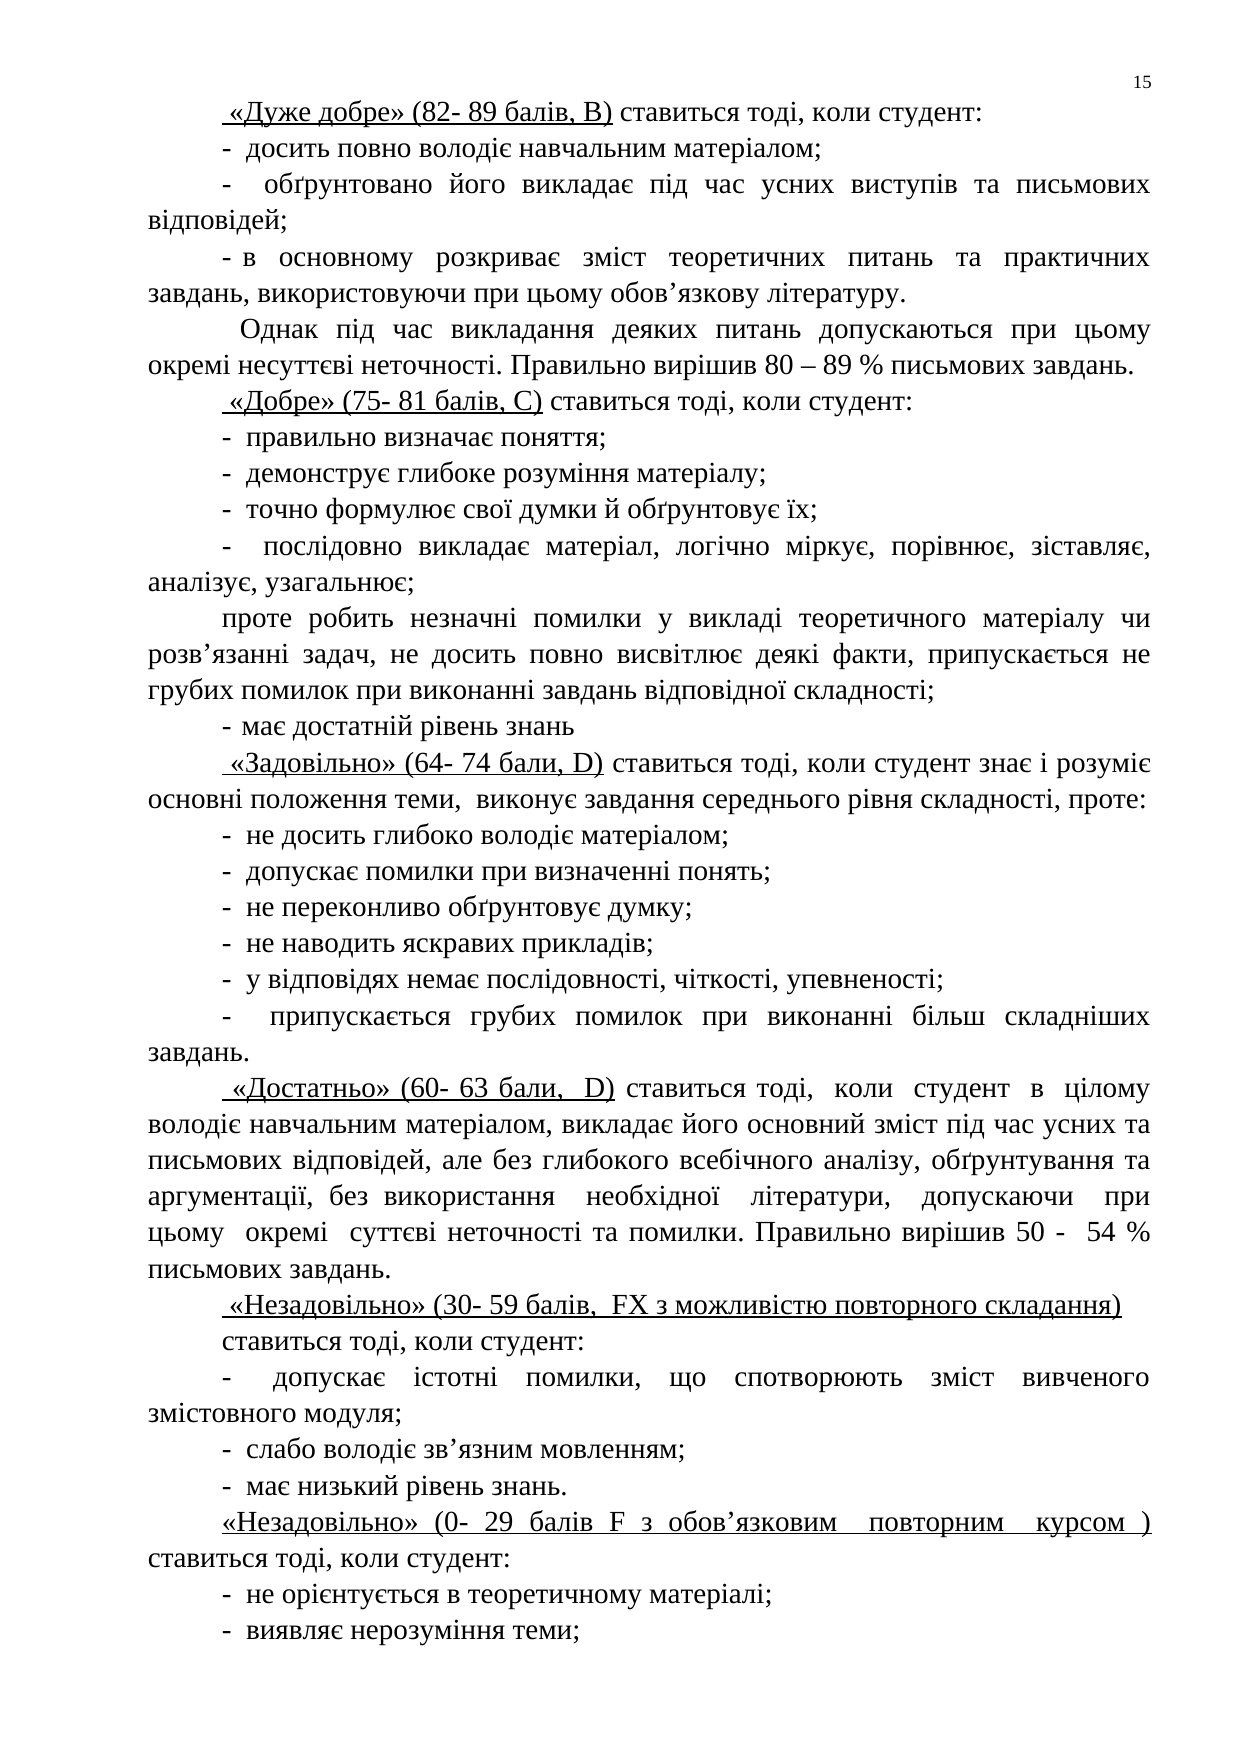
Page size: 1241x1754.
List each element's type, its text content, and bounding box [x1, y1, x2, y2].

text - не досить глибоко володіє матеріалом; [148, 817, 1152, 851]
text - обґрунтовано його викладає під час усних виступів та письмових відповідей; [148, 166, 1152, 236]
text ставиться тоді, коли студент: [148, 1323, 1152, 1357]
text - демонструє глибоке розуміння матеріалу; [148, 456, 1152, 489]
text «Достатньо» (60- 63 бали, D) ставиться тоді, коли студент в цілому володіє навчальним матеріалом, викладає його основний зміст під час усних та письмових відповідей, але без глибокого всебічного аналізу, обґрунтування та аргументації, без використання необхідної літератури, допускаючи при цьому окремі суттєві неточності та помилки. Правильно вирішив 50 - 54 % письмових завдань. [148, 1070, 1152, 1284]
text - допускає істотні помилки, що спотворюють зміст вивченого змістовного модуля; [148, 1359, 1152, 1429]
text - допускає помилки при визначенні понять; [148, 853, 1152, 887]
text «Дуже добре» (82- 89 балів, В) ставиться тоді, коли студент: [148, 94, 1152, 128]
text - припускається грубих помилок при виконанні більш складніших завдань. [148, 998, 1152, 1067]
text - не наводить яскравих прикладів; [148, 925, 1152, 959]
text - послідовно викладає матеріал, логічно міркує, порівнює, зіставляє, аналізує, узагальнює; [148, 528, 1152, 597]
text - має низький рівень знань. [148, 1468, 1152, 1501]
text - не переконливо обґрунтовує думку; [148, 889, 1152, 923]
text - правильно визначає поняття; [148, 419, 1152, 453]
text «Добре» (75- 81 балів, С) ставиться тоді, коли студент: [148, 383, 1152, 417]
list має достатній рівень знань [148, 708, 1152, 742]
text - виявляє нерозуміння теми; [148, 1612, 1152, 1646]
text проте робить незначні помилки у викладі теоретичного матеріалу чи розв’язанні задач, не досить повно висвітлює деякі факти, припускається не грубих помилок при виконанні завдань відповідної складності; [148, 600, 1152, 706]
text - не орієнтується в теоретичному матеріалі; [148, 1576, 1152, 1609]
text - в основному розкриває зміст теоретичних питань та практичних завдань, використовуючи при цьому обов’язкову літературу. [148, 239, 1152, 308]
text «Незадовільно» (30- 59 балів, FX з можливістю повторного складання) [148, 1287, 1152, 1320]
text - у відповідях немає послідовності, чіткості, упевненості; [148, 962, 1152, 995]
text «Незадовільно» (0- 29 балів F з обов’язковим повторним курсом ) ставиться тоді, коли студент: [148, 1504, 1152, 1573]
text - точно формулює свої думки й обґрунтовує їх; [148, 492, 1152, 525]
text Однак під час викладання деяких питань допускаються при цьому окремі несуттєві неточності. Правильно вирішив 80 – 89 % письмових завдань. [148, 311, 1152, 381]
text - досить повно володіє навчальним матеріалом; [148, 130, 1152, 164]
text «Задовільно» (64- 74 бали, D) ставиться тоді, коли студент знає і розуміє основні положення теми, виконує завдання середнього рівня складності, проте: [148, 745, 1152, 814]
text - слабо володіє зв’язним мовленням; [148, 1431, 1152, 1465]
